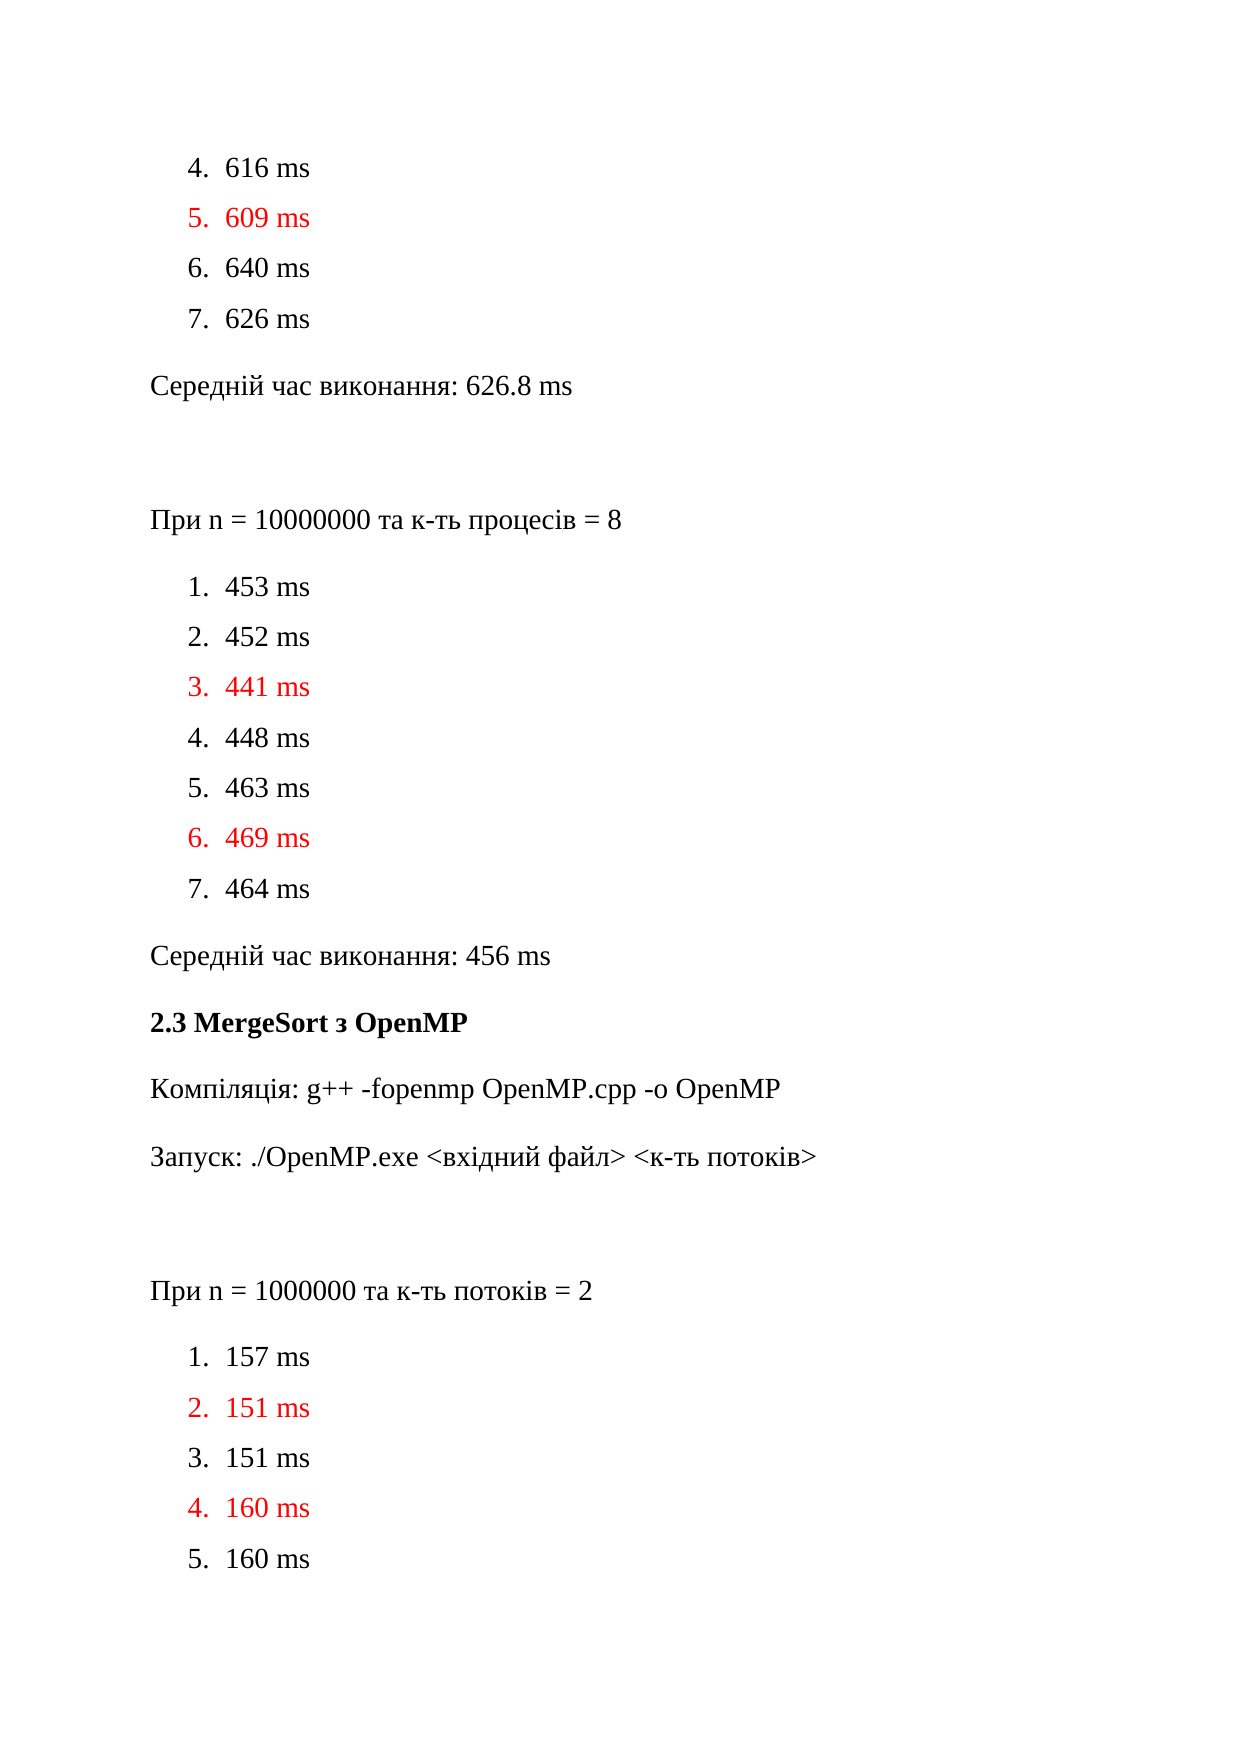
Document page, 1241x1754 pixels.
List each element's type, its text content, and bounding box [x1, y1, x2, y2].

list 448 ms [187, 720, 1090, 753]
list 453 ms [187, 569, 1090, 602]
list 157 ms [187, 1339, 1090, 1373]
list 452 ms [187, 619, 1090, 653]
text 2.3 MergeSort з OpenMP [150, 1005, 1090, 1038]
list 640 ms [187, 251, 1090, 284]
text При n = 1000000 та к-ть потоків = 2 [150, 1273, 1090, 1306]
list 609 ms [187, 200, 1090, 234]
list 151 ms [187, 1390, 1090, 1423]
list 441 ms [187, 669, 1090, 703]
list 464 ms [187, 871, 1090, 904]
list 616 ms [187, 150, 1090, 183]
list 160 ms [187, 1491, 1090, 1524]
list 626 ms [187, 301, 1090, 334]
text Середній час виконання: 626.8 ms [150, 368, 1090, 401]
list 463 ms [187, 770, 1090, 804]
text При n = 10000000 та к-ть процесів = 8 [150, 502, 1090, 535]
list 160 ms [187, 1541, 1090, 1574]
list 151 ms [187, 1440, 1090, 1474]
text Запуск: ./OpenMP.exe <вхідний файл> <к-ть потоків> [150, 1139, 1090, 1172]
text Компіляція: g++ -fopenmp OpenMP.cpp -o OpenMP [150, 1072, 1090, 1105]
text Середній час виконання: 456 ms [150, 938, 1090, 971]
list 469 ms [187, 820, 1090, 854]
